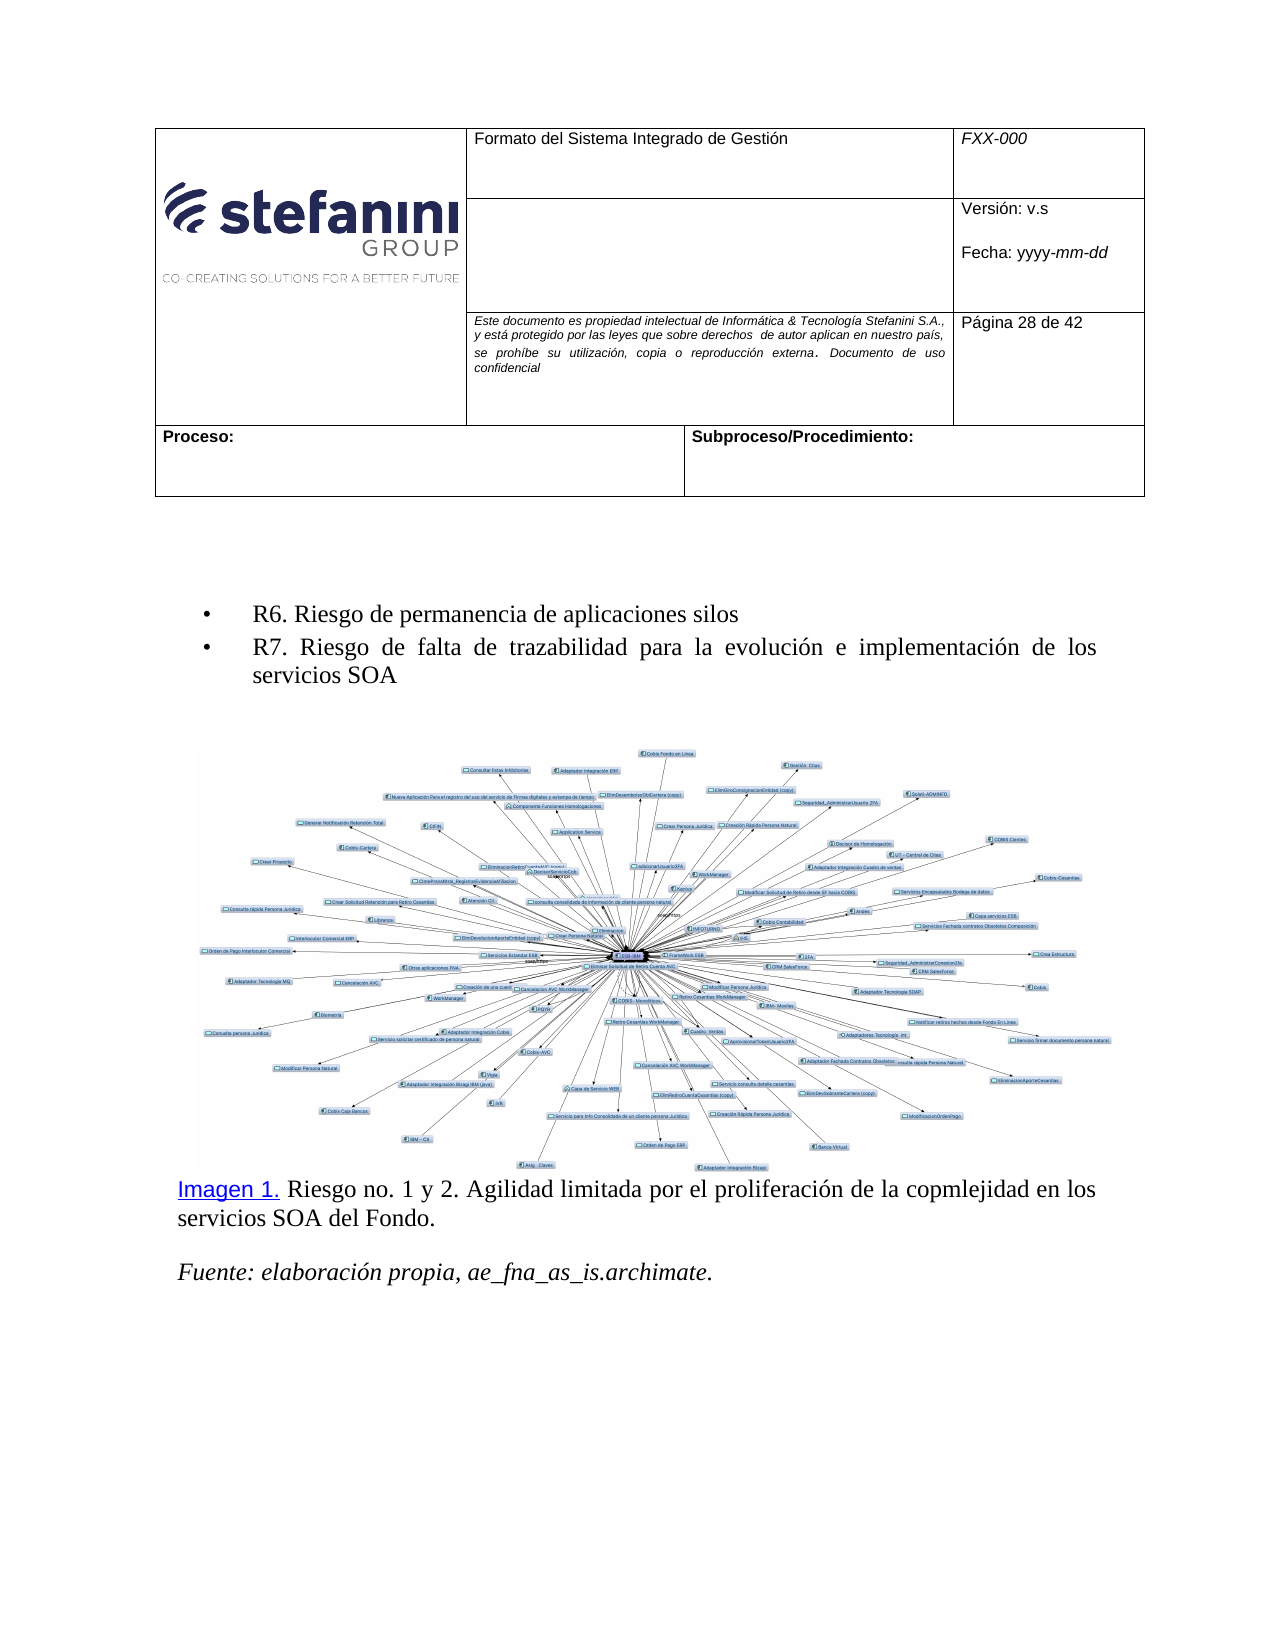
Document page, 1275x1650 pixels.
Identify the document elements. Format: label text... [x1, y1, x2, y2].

list R7. Riesgo de falta de trazabilidad para la evolución e implementación de los servicios SOA [202, 632, 1098, 689]
picture [196, 746, 1115, 1175]
picture [162, 182, 460, 286]
text Fuente: elaboración propia, ae_fna_as_is.archimate. [177, 1257, 1098, 1286]
list R6. Riesgo de permanencia de aplicaciones silos [202, 599, 1098, 628]
